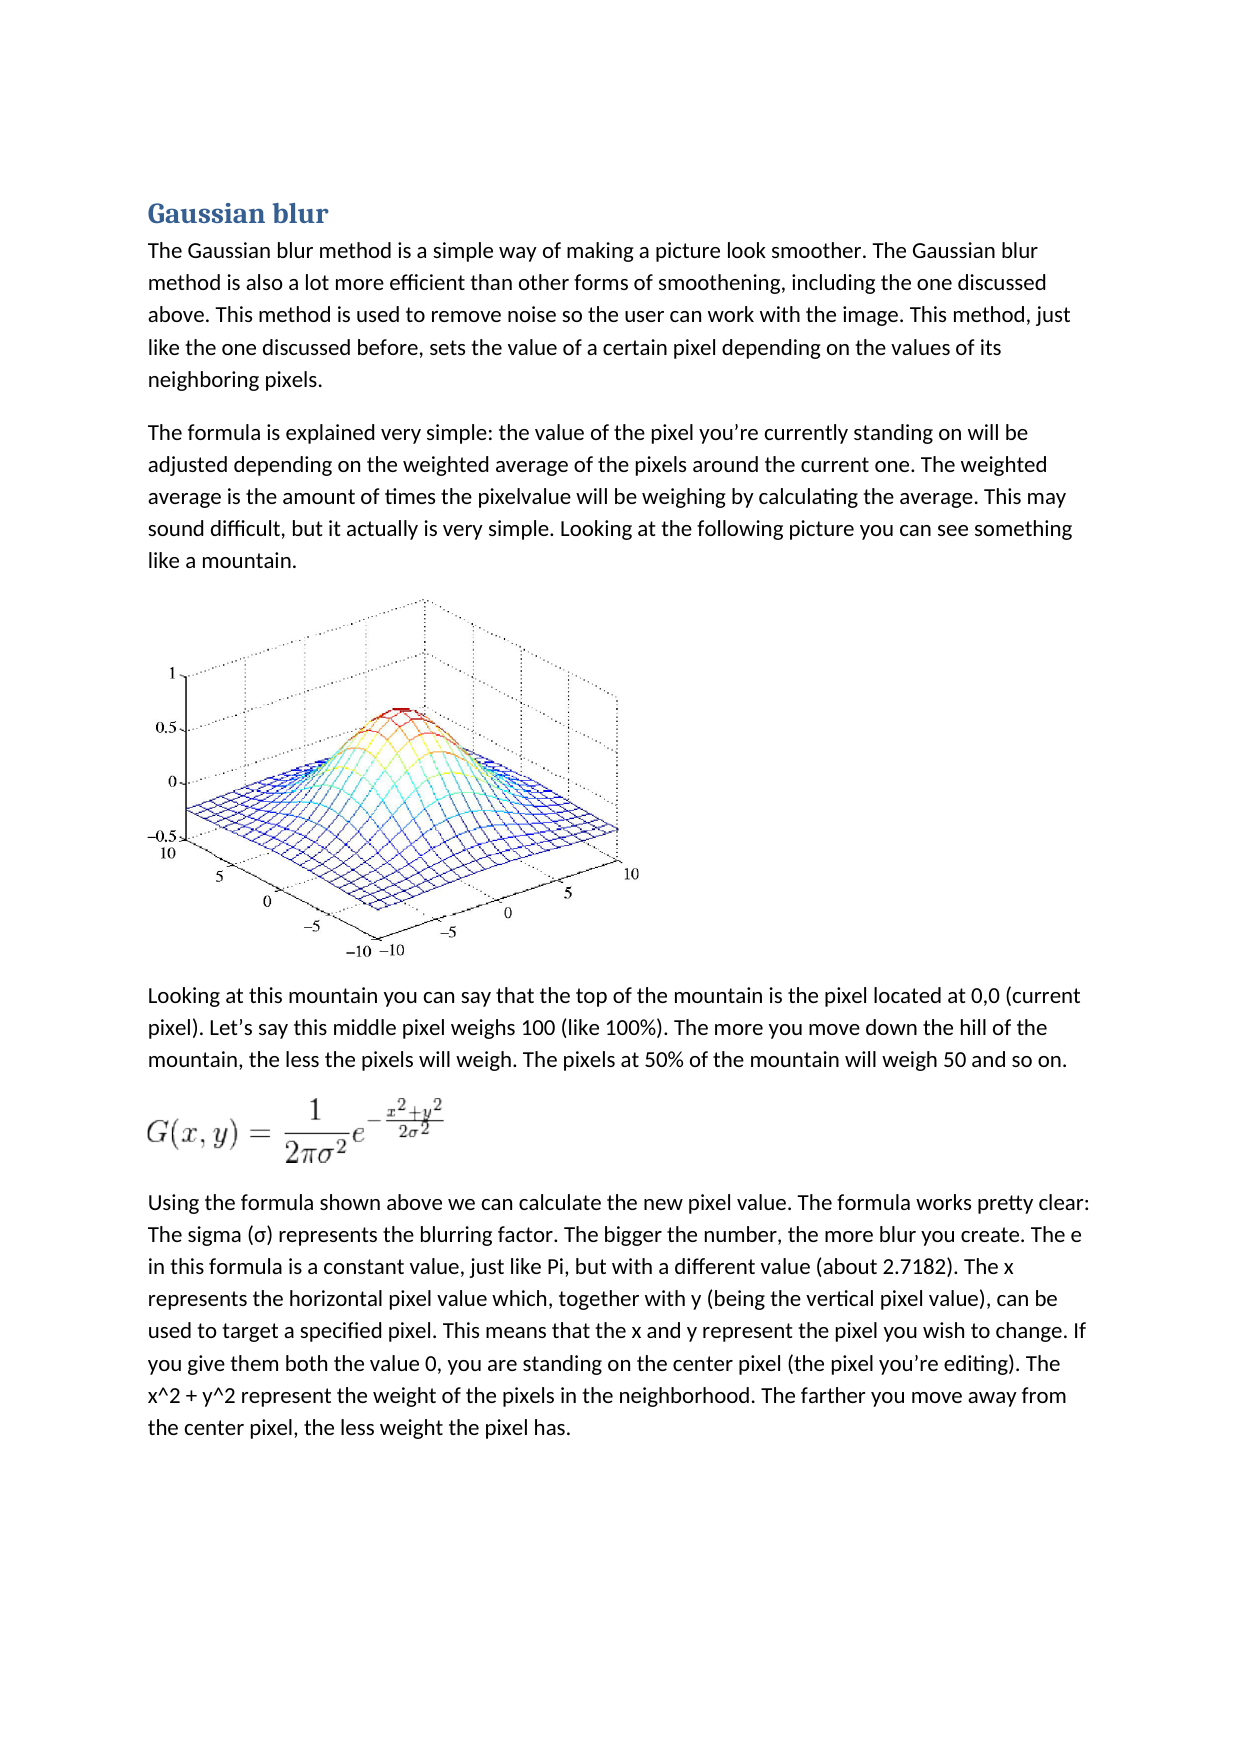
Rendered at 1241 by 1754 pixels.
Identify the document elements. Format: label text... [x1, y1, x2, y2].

text The Gaussian blur method is a simple way of making a picture look smoother. The Gaussian blur method is also a lot more efficient than other forms of smoothening, including the one discussed above. This method is used to remove noise so the user can work with the image. This method, just like the one discussed before, sets the value of a certain pixel depending on the values of its neighboring pixels. [148, 236, 1093, 393]
picture [147, 599, 639, 957]
subtitle Gaussian blur [148, 198, 1093, 231]
text Using the formula shown above we can calculate the new pixel value. The formula works pretty clear: The sigma (σ) represents the blurring factor. The bigger the number, the more blur you create. The e in this formula is a constant value, just like Pi, but with a different value (about 2.7182). The x represents the horizontal pixel value which, together with y (being the vertical pixel value), can be used to target a specified pixel. This means that the x and y represent the pixel you wish to change. If you give them both the value 0, you are standing on the center pixel (the pixel you’re editing). The x^2 + y^2 represent the weight of the pixels in the neighborhood. The farther you move away from the center pixel, the less weight the pixel has. [148, 1188, 1093, 1441]
picture [147, 1098, 444, 1163]
text The formula is explained very simple: the value of the pixel you’re currently standing on will be adjusted depending on the weighted average of the pixels around the current one. The weighted average is the amount of times the pixelvalue will be weighing by calculating the average. This may sound difficult, but it actually is very simple. Looking at the following picture you can see something like a mountain. [148, 418, 1093, 575]
text Looking at this mountain you can say that the top of the mountain is the pixel located at 0,0 (current pixel). Let’s say this middle pixel weighs 100 (like 100%). The more you move down the hill of the mountain, the less the pixels will weigh. The pixels at 50% of the mountain will weigh 50 and so on. [148, 981, 1093, 1074]
